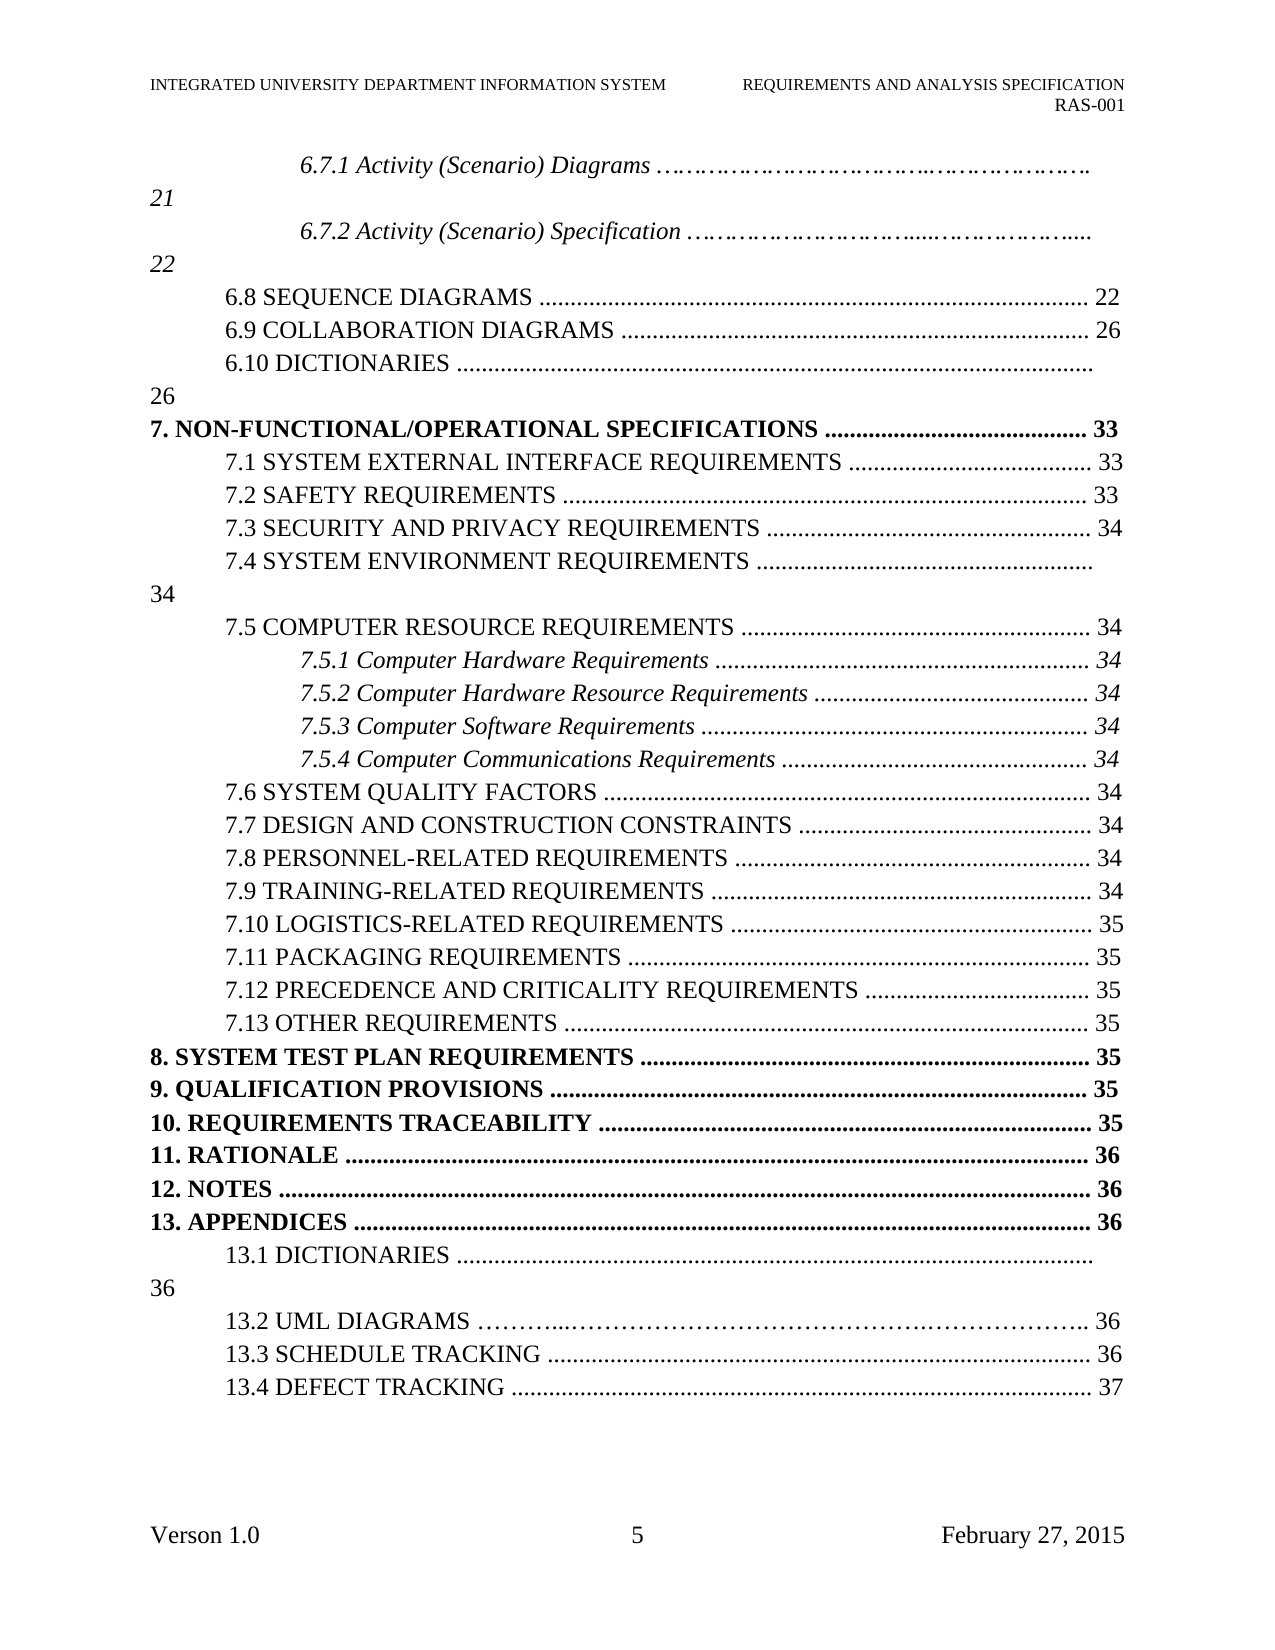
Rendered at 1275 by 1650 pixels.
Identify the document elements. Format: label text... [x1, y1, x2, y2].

text 6.9 COLLABORATION DIAGRAMS ........................................................................... 26 [150, 315, 1125, 344]
text 7.5.1 Computer Hardware Requirements ............................................................ 34 [150, 645, 1125, 674]
text 7.5 COMPUTER RESOURCE REQUIREMENTS ........................................................ 34 [150, 612, 1125, 641]
text 10. REQUIREMENTS TRACEABILITY ............................................................................... 35 [150, 1108, 1125, 1136]
text 7.9 TRAINING-RELATED REQUIREMENTS ............................................................. 34 [150, 876, 1125, 905]
text 6.10 DICTIONARIES ...................................................................................................... 26 [150, 348, 1125, 410]
text 7.13 OTHER REQUIREMENTS .................................................................................... 35 [150, 1008, 1125, 1037]
text 7.7 DESIGN AND CONSTRUCTION CONSTRAINTS ............................................... 34 [150, 810, 1125, 839]
text 7.5.4 Computer Communications Requirements ................................................. 34 [150, 744, 1125, 773]
text 7.11 PACKAGING REQUIREMENTS .......................................................................... 35 [150, 942, 1125, 971]
text 7.5.3 Computer Software Requirements .............................................................. 34 [150, 711, 1125, 740]
text 13.1 DICTIONARIES ...................................................................................................... 36 [150, 1240, 1125, 1301]
text 7.5.2 Computer Hardware Resource Requirements ............................................ 34 [150, 678, 1125, 707]
text 13.3 SCHEDULE TRACKING ....................................................................................... 36 [150, 1339, 1125, 1367]
text 11. RATIONALE ....................................................................................................................... 36 [150, 1141, 1125, 1169]
text 7.8 PERSONNEL-RELATED REQUIREMENTS ......................................................... 34 [150, 843, 1125, 872]
text 7.2 SAFETY REQUIREMENTS .................................................................................... 33 [150, 480, 1125, 509]
text 7.4 SYSTEM ENVIRONMENT REQUIREMENTS ...................................................... 34 [150, 546, 1125, 608]
text 8. SYSTEM TEST PLAN REQUIREMENTS ........................................................................ 35 [150, 1042, 1125, 1070]
text 12. NOTES .................................................................................................................................. 36 [150, 1174, 1125, 1202]
text 7.3 SECURITY AND PRIVACY REQUIREMENTS .................................................... 34 [150, 513, 1125, 542]
text 13.4 DEFECT TRACKING ............................................................................................. 37 [150, 1372, 1125, 1401]
text 7.1 SYSTEM EXTERNAL INTERFACE REQUIREMENTS ....................................... 33 [150, 447, 1125, 476]
text 13.2 UML DIAGRAMS ………...…………………………………….……………….. 36 [150, 1306, 1125, 1334]
text 6.8 SEQUENCE DIAGRAMS ........................................................................................ 22 [150, 282, 1125, 311]
text 7.12 PRECEDENCE AND CRITICALITY REQUIREMENTS .................................... 35 [150, 976, 1125, 1004]
text 7. NON-FUNCTIONAL/OPERATIONAL SPECIFICATIONS .......................................... 33 [150, 414, 1125, 443]
text 7.10 LOGISTICS-RELATED REQUIREMENTS .......................................................... 35 [150, 909, 1125, 938]
text 9. QUALIFICATION PROVISIONS ...................................................................................... 35 [150, 1074, 1125, 1103]
text 13. APPENDICES ...................................................................................................................... 36 [150, 1207, 1125, 1235]
text 7.6 SYSTEM QUALITY FACTORS .............................................................................. 34 [150, 777, 1125, 806]
text 6.7.2 Activity (Scenario) Specification …………………………....……………….... 22 [150, 216, 1125, 278]
text 6.7.1 Activity (Scenario) Diagrams ……………………………….…………………. 21 [150, 150, 1125, 212]
